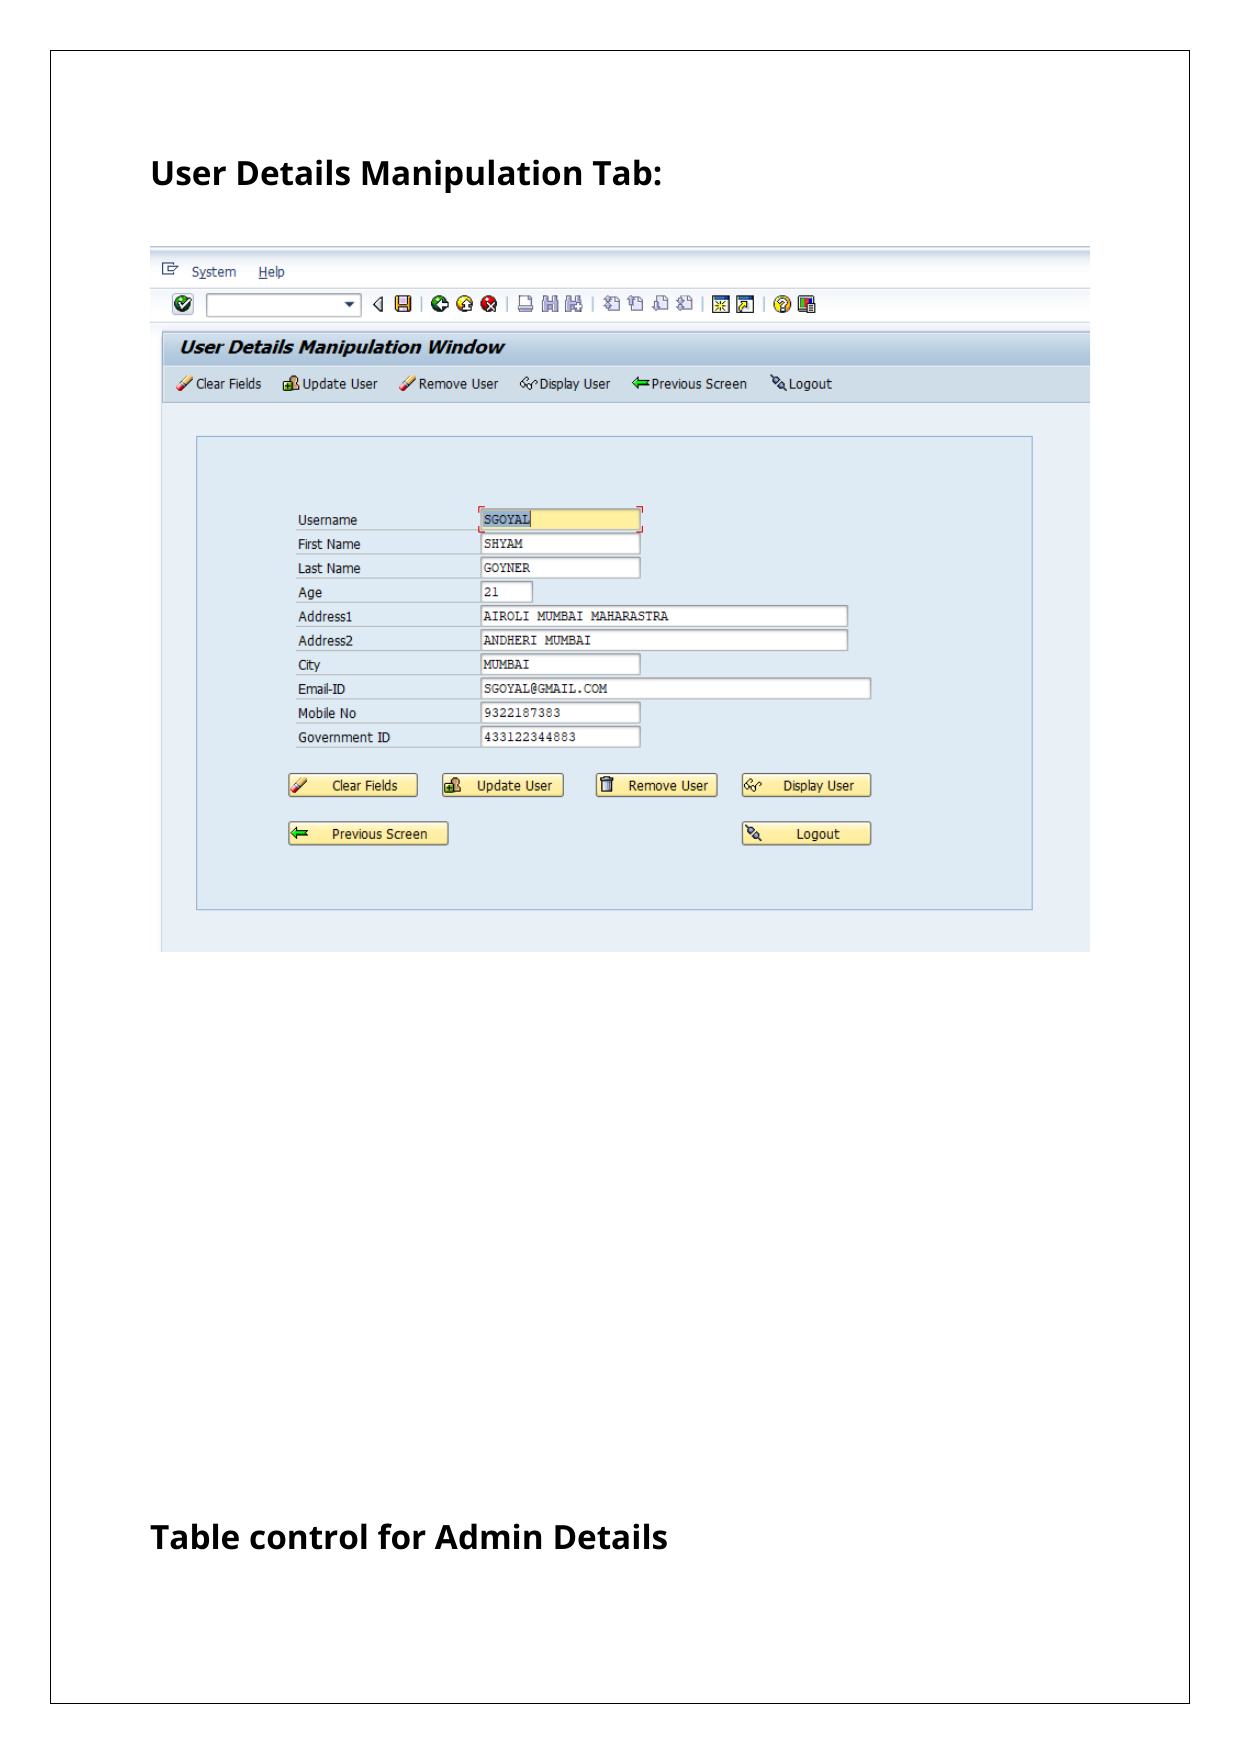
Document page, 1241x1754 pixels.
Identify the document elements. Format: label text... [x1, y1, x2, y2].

picture [150, 368, 1091, 1074]
text User Details Manipulation Tab: [150, 272, 1090, 317]
